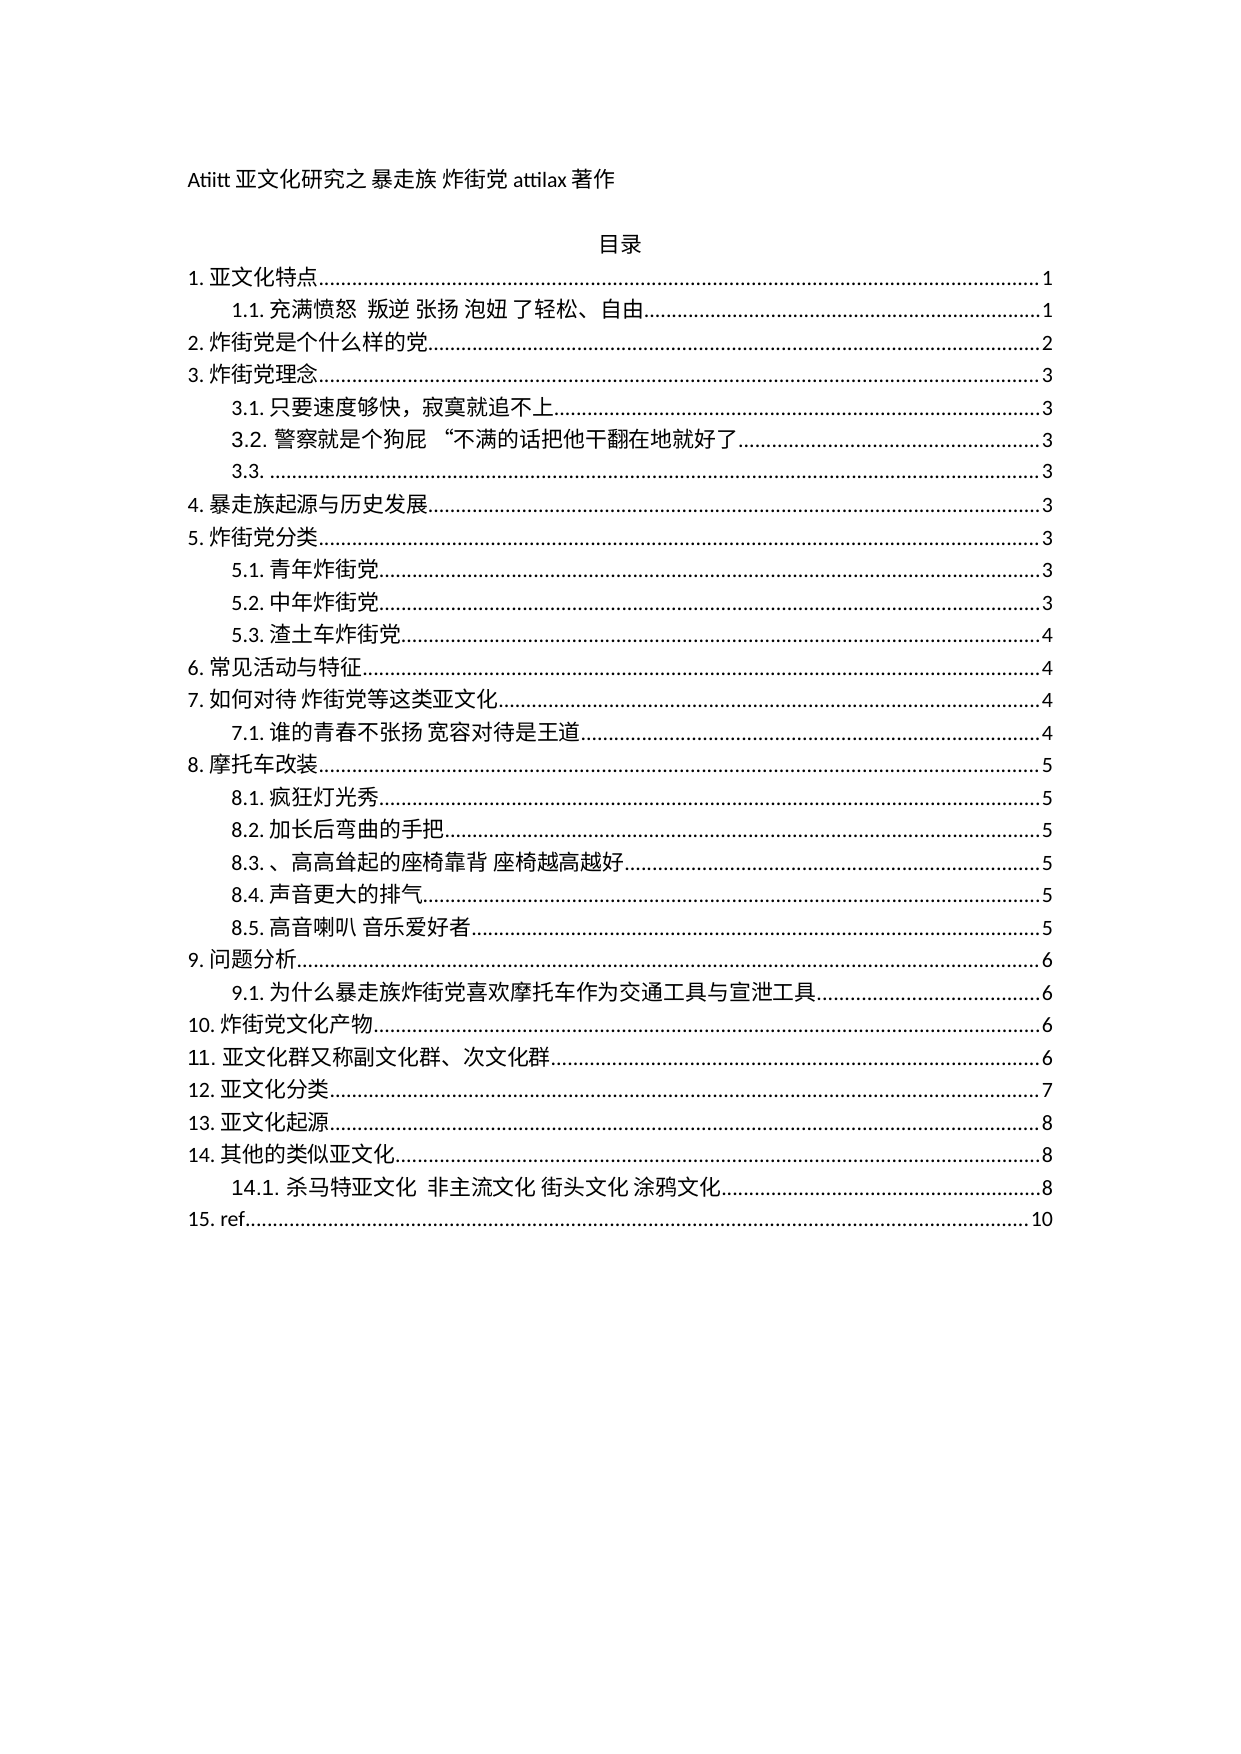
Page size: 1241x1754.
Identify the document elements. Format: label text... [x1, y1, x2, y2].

text Atiitt 亚文化研究之 暴走族 炸街党 attilax著作 [187, 162, 1053, 194]
